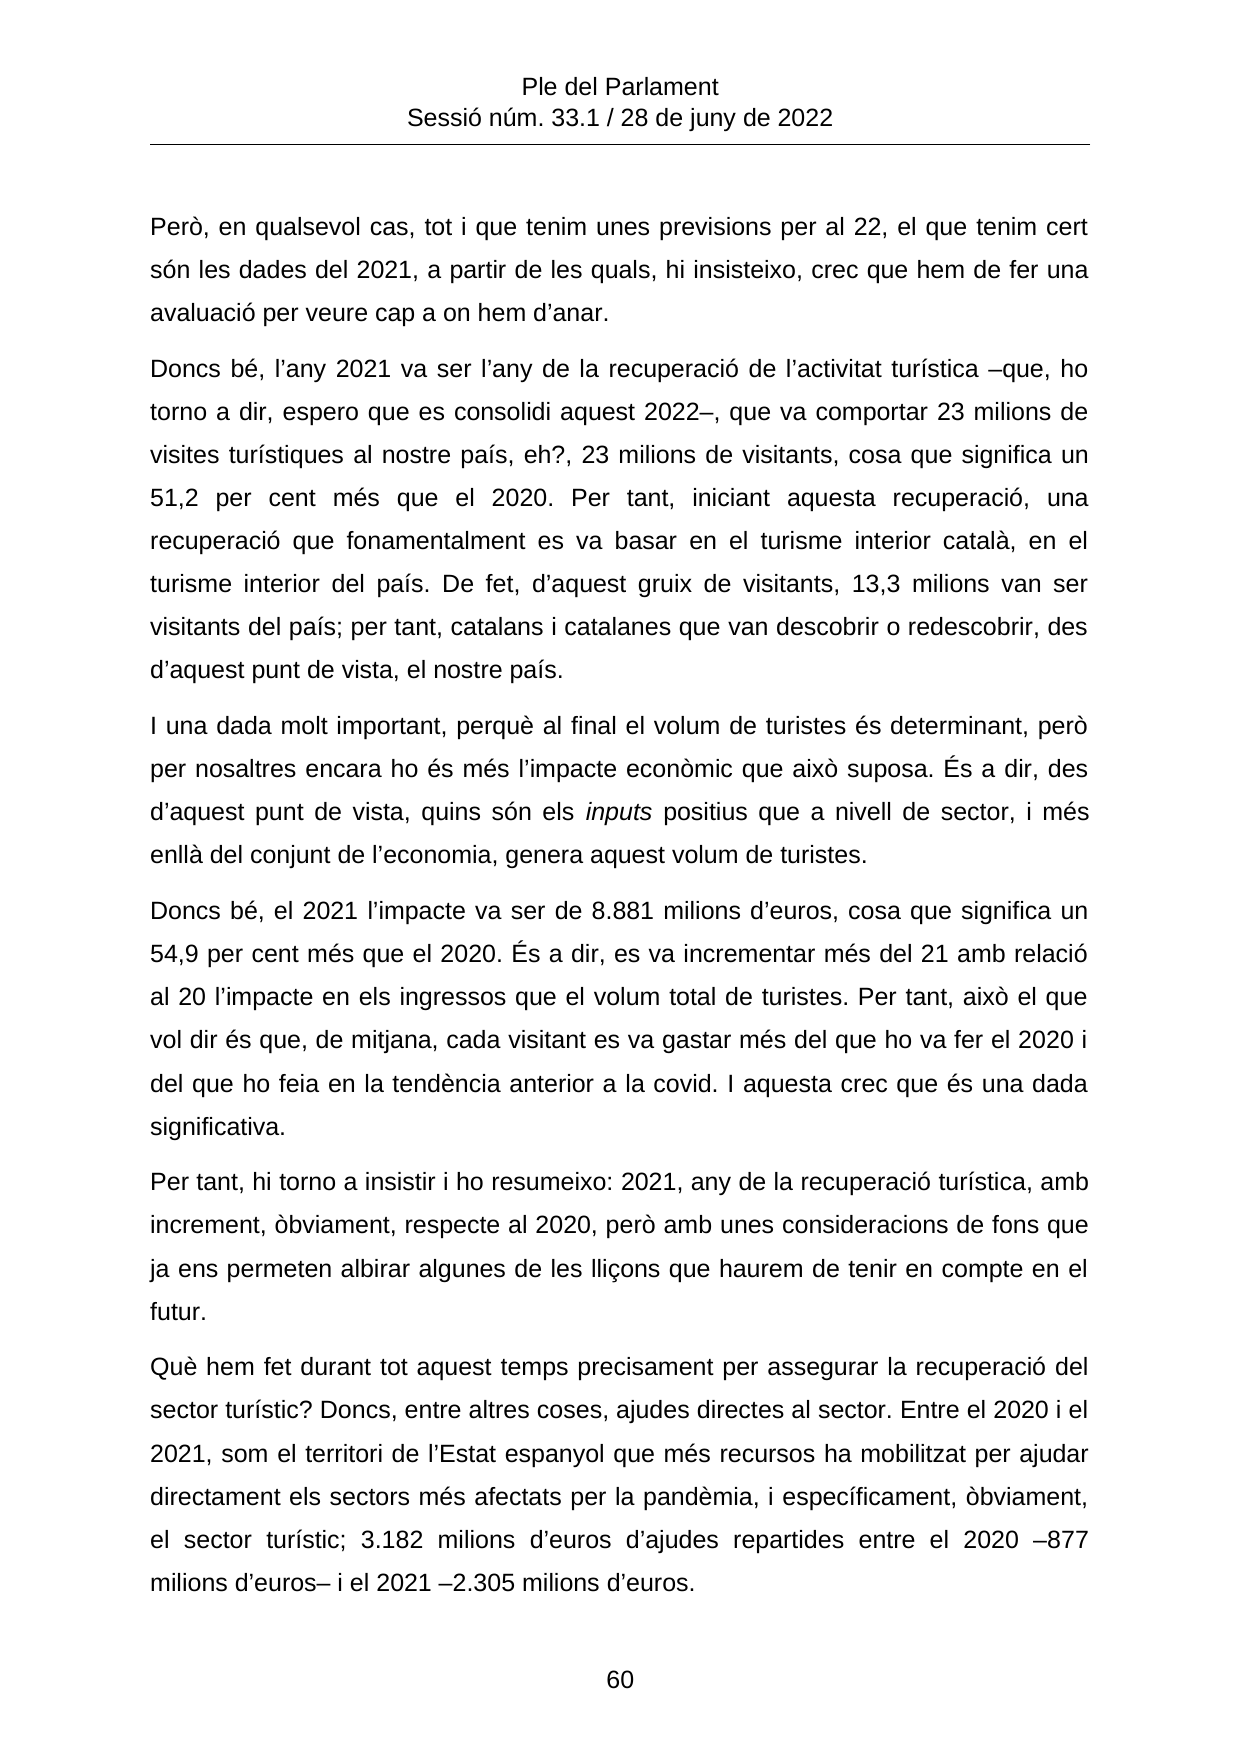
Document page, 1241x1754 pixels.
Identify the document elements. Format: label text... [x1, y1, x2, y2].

text Doncs bé, el 2021 l’impacte va ser de 8.881 milions d’euros, cosa que significa un 54,9 per cent més que el 2020. És a dir, es va incrementar més del 21 amb relació al 20 l’impacte en els ingressos que el volum total de turistes. Per tant, això el que vol dir és que, de mitjana, cada visitant es va gastar més del que ho va fer el 2020 i del que ho feia en la tendència anterior a la covid. I aquesta crec que és una dada significativa. [150, 896, 1090, 1141]
text I una dada molt important, perquè al final el volum de turistes és determinant, però per nosaltres encara ho és més l’impacte econòmic que això suposa. És a dir, des d’aquest punt de vista, quins són els inputs positius que a nivell de sector, i més enllà del conjunt de l’economia, genera aquest volum de turistes. [150, 711, 1090, 869]
text Què hem fet durant tot aquest temps precisament per assegurar la recuperació del sector turístic? Doncs, entre altres coses, ajudes directes al sector. Entre el 2020 i el 2021, som el territori de l’Estat espanyol que més recursos ha mobilitzat per ajudar directament els sectors més afectats per la pandèmia, i específicament, òbviament, el sector turístic; 3.182 milions d’euros d’ajudes repartides entre el 2020 –877 milions d’euros– i el 2021 –2.305 milions d’euros. [150, 1352, 1090, 1597]
text Doncs bé, l’any 2021 va ser l’any de la recuperació de l’activitat turística –que, ho torno a dir, espero que es consolidi aquest 2022–, que va comportar 23 milions de visites turístiques al nostre país, eh?, 23 milions de visitants, cosa que significa un 51,2 per cent més que el 2020. Per tant, iniciant aquesta recuperació, una recuperació que fonamentalment es va basar en el turisme interior català, en el turisme interior del país. De fet, d’aquest gruix de visitants, 13,3 milions van ser visitants del país; per tant, catalans i catalanes que van descobrir o redescobrir, des d’aquest punt de vista, el nostre país. [150, 354, 1090, 684]
text Per tant, hi torno a insistir i ho resumeixo: 2021, any de la recuperació turística, amb increment, òbviament, respecte al 2020, però amb unes consideracions de fons que ja ens permeten albirar algunes de les lliçons que haurem de tenir en compte en el futur. [150, 1167, 1090, 1326]
text Però, en qualsevol cas, tot i que tenim unes previsions per al 22, el que tenim cert són les dades del 2021, a partir de les quals, hi insisteixo, crec que hem de fer una avaluació per veure cap a on hem d’anar. [150, 212, 1090, 327]
